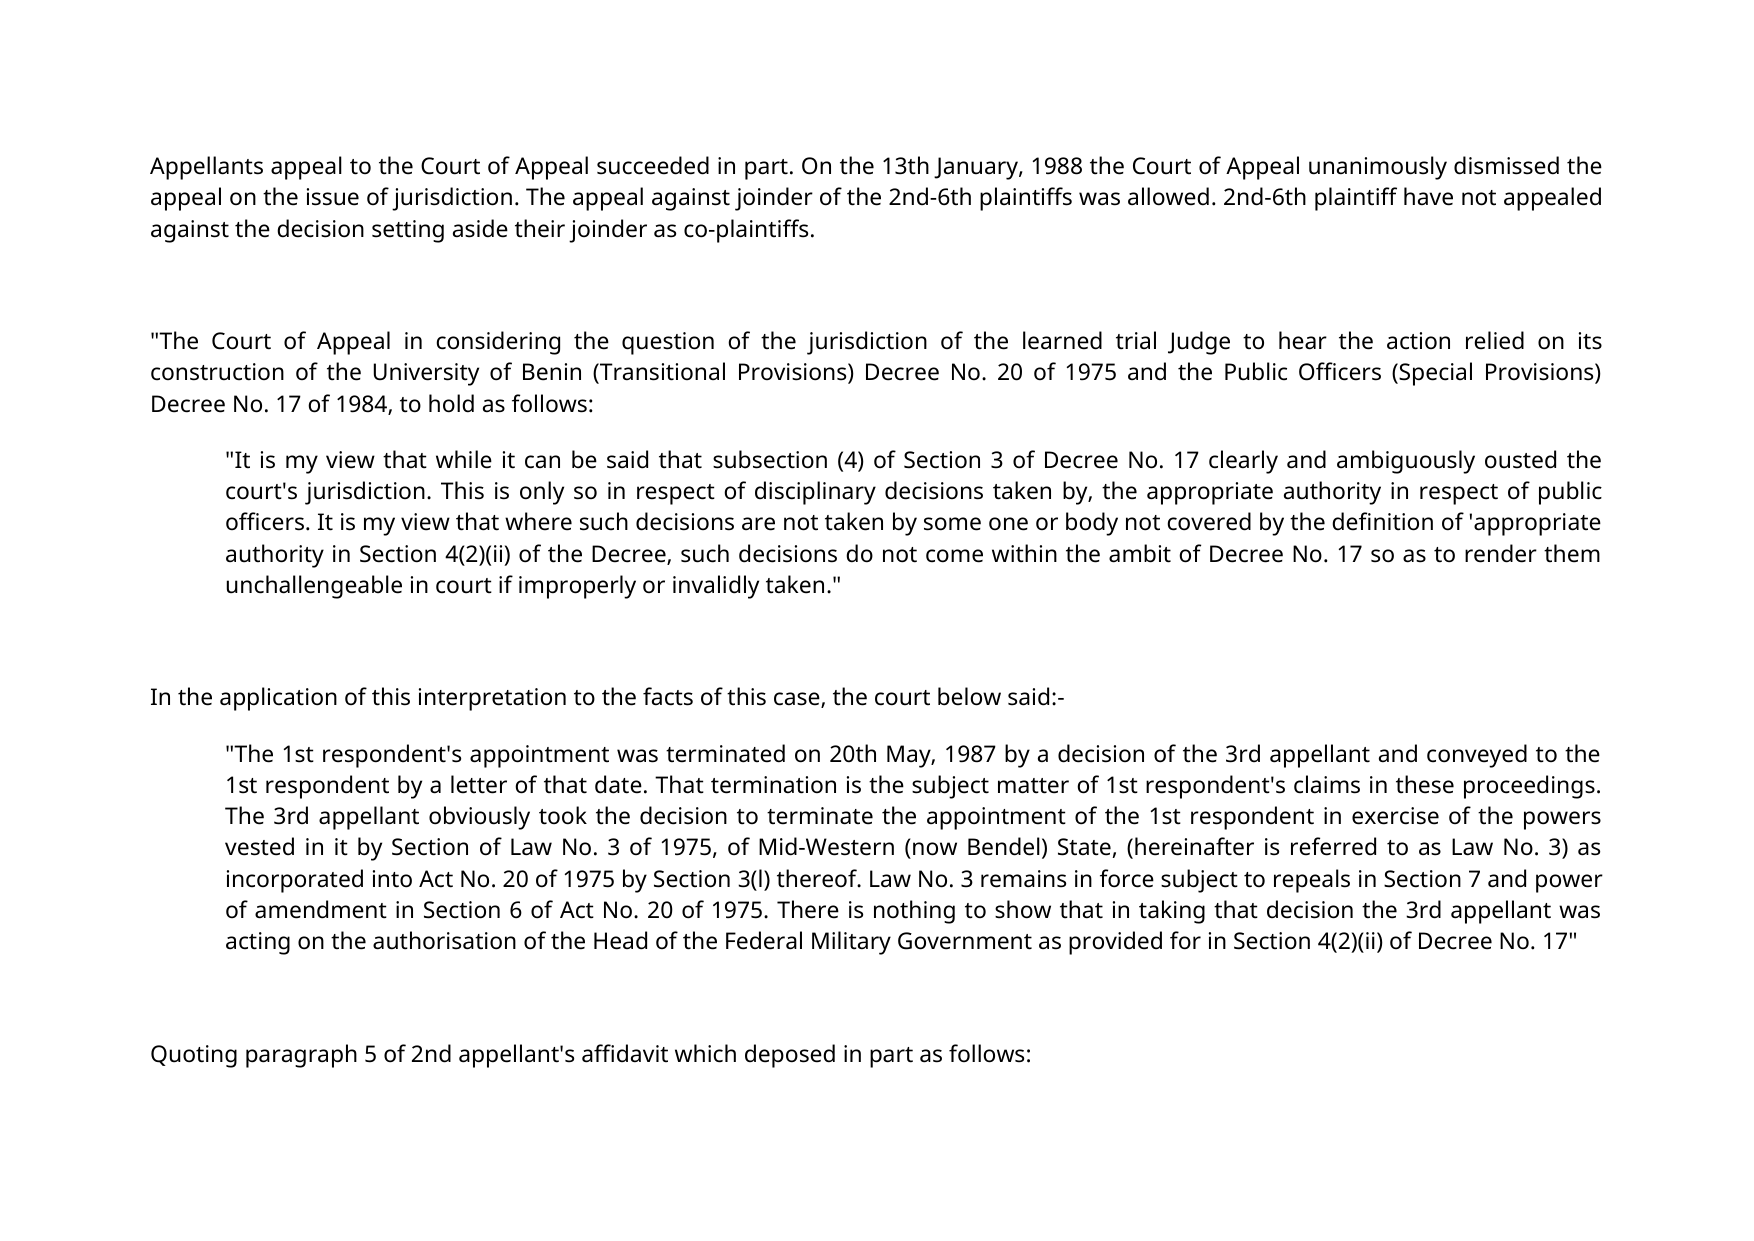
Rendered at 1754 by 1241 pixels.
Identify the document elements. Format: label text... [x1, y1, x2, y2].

text Quoting paragraph 5 of 2nd appellant's affidavit which deposed in part as follows: [150, 1037, 1604, 1069]
text Appellants appeal to the Court of Appeal succeeded in part. On the 13th January, 1988 the Court of Appeal unanimously dismissed the appeal on the issue of jurisdiction. The appeal against joinder of the 2nd-6th plaintiffs was allowed. 2nd-6th plaintiff have not appealed against the decision setting aside their joinder as co-plaintiffs. [150, 150, 1604, 244]
text "The 1st respondent's appointment was terminated on 20th May, 1987 by a decision of the 3rd appellant and conveyed to the 1st respondent by a letter of that date. That termination is the subject matter of 1st respondent's claims in these proceedings. The 3rd appellant obviously took the decision to terminate the appointment of the 1st respondent in exercise of the powers vested in it by Section of Law No. 3 of 1975, of Mid-Western (now Bendel) State, (hereinafter is referred to as Law No. 3) as incorporated into Act No. 20 of 1975 by Section 3(l) thereof. Law No. 3 remains in force subject to repeals in Section 7 and power of amendment in Section 6 of Act No. 20 of 1975. There is nothing to show that in taking that decision the 3rd appellant was acting on the authorisation of the Head of the Federal Military Government as provided for in Section 4(2)(ii) of Decree No. 17" [225, 737, 1604, 956]
text In the application of this interpretation to the facts of this case, the court below said:- [150, 681, 1604, 712]
text "It is my view that while it can be said that subsection (4) of Section 3 of Decree No. 17 clearly and ambiguously ousted the court's jurisdiction. This is only so in respect of disciplinary decisions taken by, the appropriate authority in respect of public officers. It is my view that where such decisions are not taken by some one or body not covered by the definition of 'appropriate authority in Section 4(2)(ii) of the Decree, such decisions do not come within the ambit of Decree No. 17 so as to render them unchallengeable in court if improperly or invalidly taken." [225, 444, 1604, 600]
text "The Court of Appeal in considering the question of the jurisdiction of the learned trial Judge to hear the action relied on its construction of the University of Benin (Transitional Provisions) Decree No. 20 of 1975 and the Public Officers (Special Provisions) Decree No. 17 of 1984, to hold as follows: [150, 325, 1604, 419]
